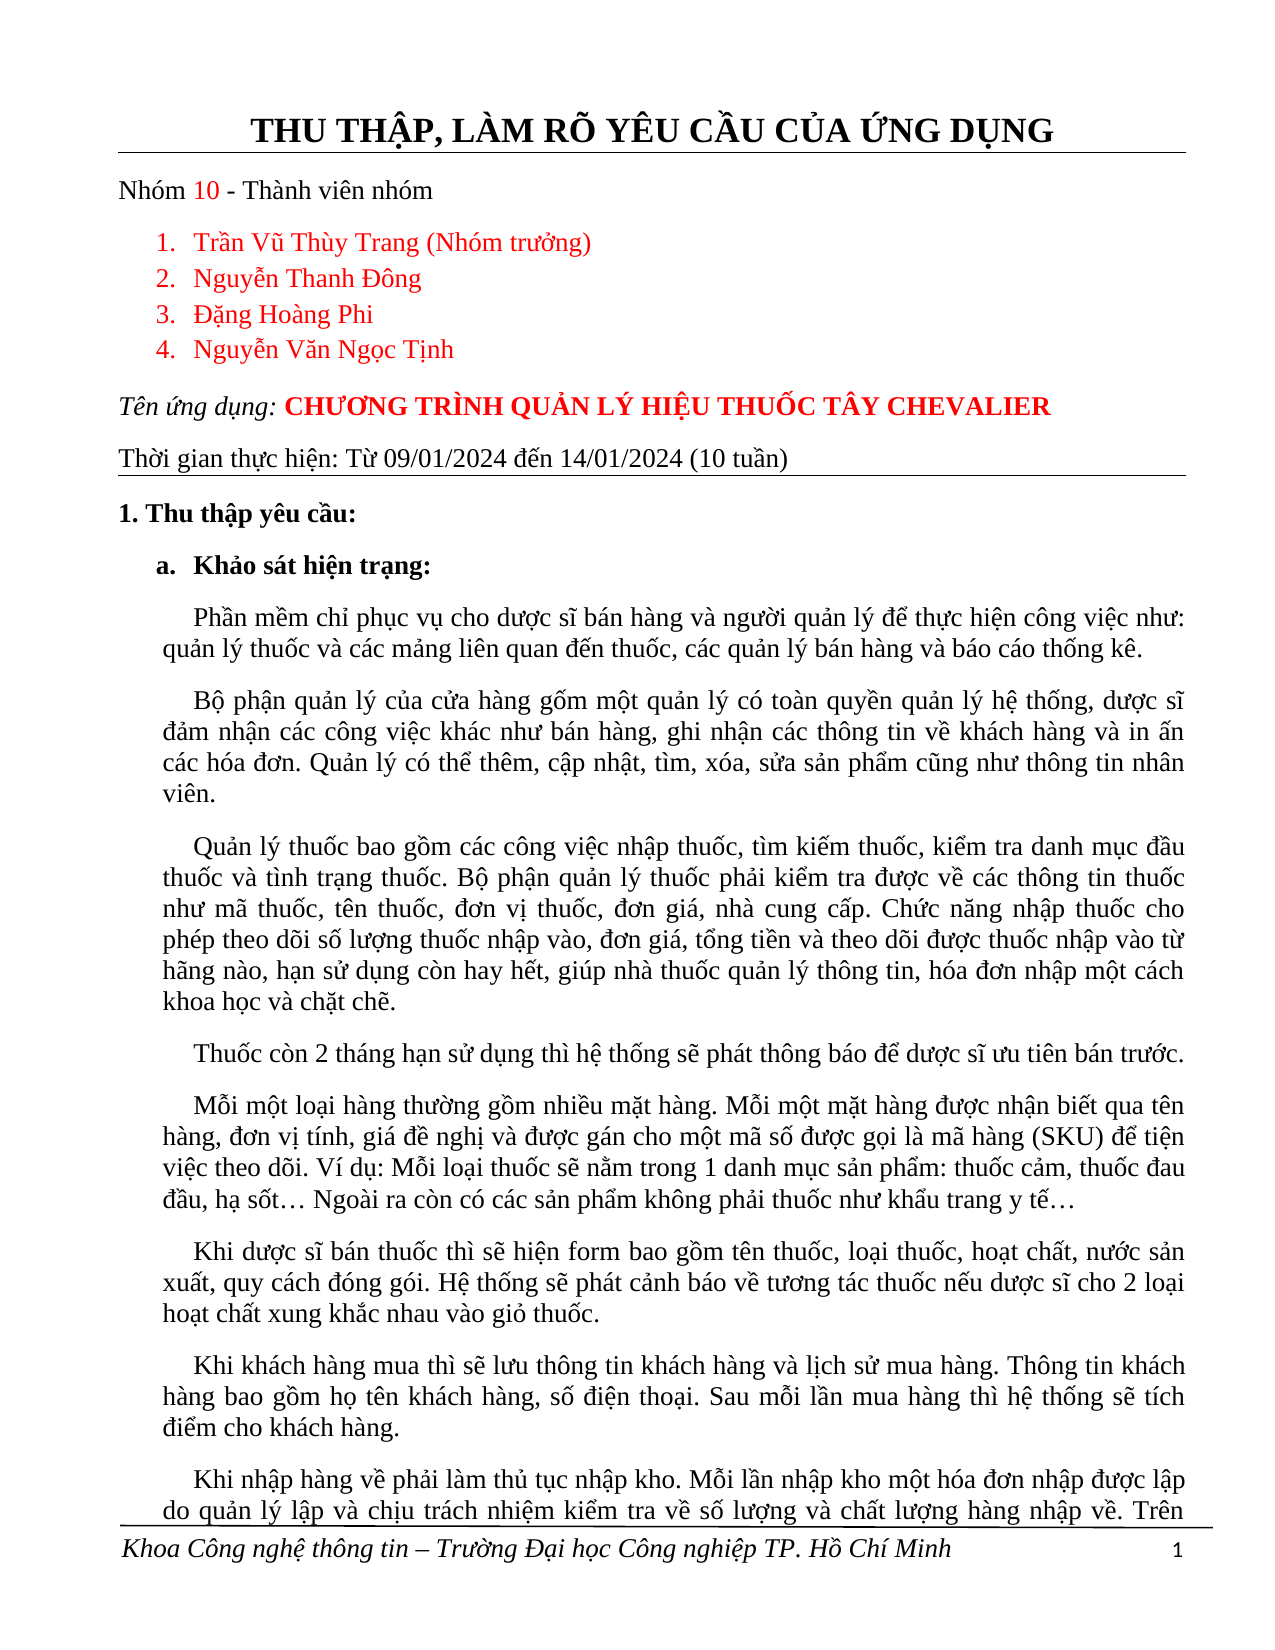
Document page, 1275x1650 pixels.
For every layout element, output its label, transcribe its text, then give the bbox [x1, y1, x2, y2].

list Đặng Hoàng Phi [156, 298, 1274, 329]
text 1. Thu thập yêu cầu: [118, 497, 1186, 528]
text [162, 1463, 1186, 1526]
text Khi khách hàng mua thì sẽ lưu thông tin khách hàng và lịch sử mua hàng. Thông tin khách hàng bao gồm họ tên khách hàng, số điện thoại. Sau mỗi lần mua hàng thì hệ thống sẽ tích điểm cho khách hàng. [162, 1349, 1186, 1442]
text Bộ phận quản lý của cửa hàng gốm một quản lý có toàn quyền quản lý hệ thống, dược sĩ đảm nhận các công việc khác như bán hàng, ghi nhận các thông tin về khách hàng và in ấn các hóa đơn. Quản lý có thể thêm, cập nhật, tìm, xóa, sửa sản phẩm cũng như thông tin nhân viên. [162, 684, 1186, 809]
text Phần mềm chỉ phục vụ cho dược sĩ bán hàng và người quản lý để thực hiện công việc như: quản lý thuốc và các mảng liên quan đến thuốc, các quản lý bán hàng và báo cáo thống kê. [162, 601, 1186, 663]
list Trần Vũ Thùy Trang (Nhóm trưởng) [156, 226, 1274, 257]
list Nguyễn Văn Ngọc Tịnh [156, 333, 1274, 364]
text Quản lý thuốc bao gồm các công việc nhập thuốc, tìm kiếm thuốc, kiểm tra danh mục đầu thuốc và tình trạng thuốc. Bộ phận quản lý thuốc phải kiểm tra được về các thông tin thuốc như mã thuốc, tên thuốc, đơn vị thuốc, đơn giá, nhà cung cấp. Chức năng nhập thuốc cho phép theo dõi số lượng thuốc nhập vào, đơn giá, tổng tiền và theo dõi được thuốc nhập vào từ hãng nào, hạn sử dụng còn hay hết, giúp nhà thuốc quản lý thông tin, hóa đơn nhập một cách khoa học và chặt chẽ. [162, 829, 1186, 1016]
text THU THẬP, LÀM RÕ YÊU CẦU CỦA ỨNG DỤNG [118, 109, 1186, 152]
text Khi dược sĩ bán thuốc thì sẽ hiện form bao gồm tên thuốc, loại thuốc, hoạt chất, nước sản xuất, quy cách đóng gói. Hệ thống sẽ phát cảnh báo về tương tác thuốc nếu dược sĩ cho 2 loại hoạt chất xung khắc nhau vào giỏ thuốc. [162, 1235, 1186, 1328]
text Nhóm 10 - Thành viên nhóm [118, 174, 1186, 205]
list Khảo sát hiện trạng: [156, 549, 1186, 580]
list Nguyễn Thanh Đông [156, 262, 1274, 293]
text Thuốc còn 2 tháng hạn sử dụng thì hệ thống sẽ phát thông báo để dược sĩ ưu tiên bán trước. [162, 1037, 1186, 1068]
text Mỗi một loại hàng thường gồm nhiều mặt hàng. Mỗi một mặt hàng được nhận biết qua tên hàng, đơn vị tính, giá đề nghị và được gán cho một mã số được gọi là mã hàng (SKU) để tiện việc theo dõi. Ví dụ: Mỗi loại thuốc sẽ nằm trong 1 danh mục sản phẩm: thuốc cảm, thuốc đau đầu, hạ sốt… Ngoài ra còn có các sản phẩm không phải thuốc như khẩu trang y tế… [162, 1089, 1186, 1214]
text Thời gian thực hiện: Từ 09/01/2024 đến 14/01/2024 (10 tuần) [118, 442, 1186, 475]
text Tên ứng dụng: CHƯƠNG TRÌNH QUẢN LÝ HIỆU THUỐC TÂY CHEVALIER [118, 390, 1186, 421]
